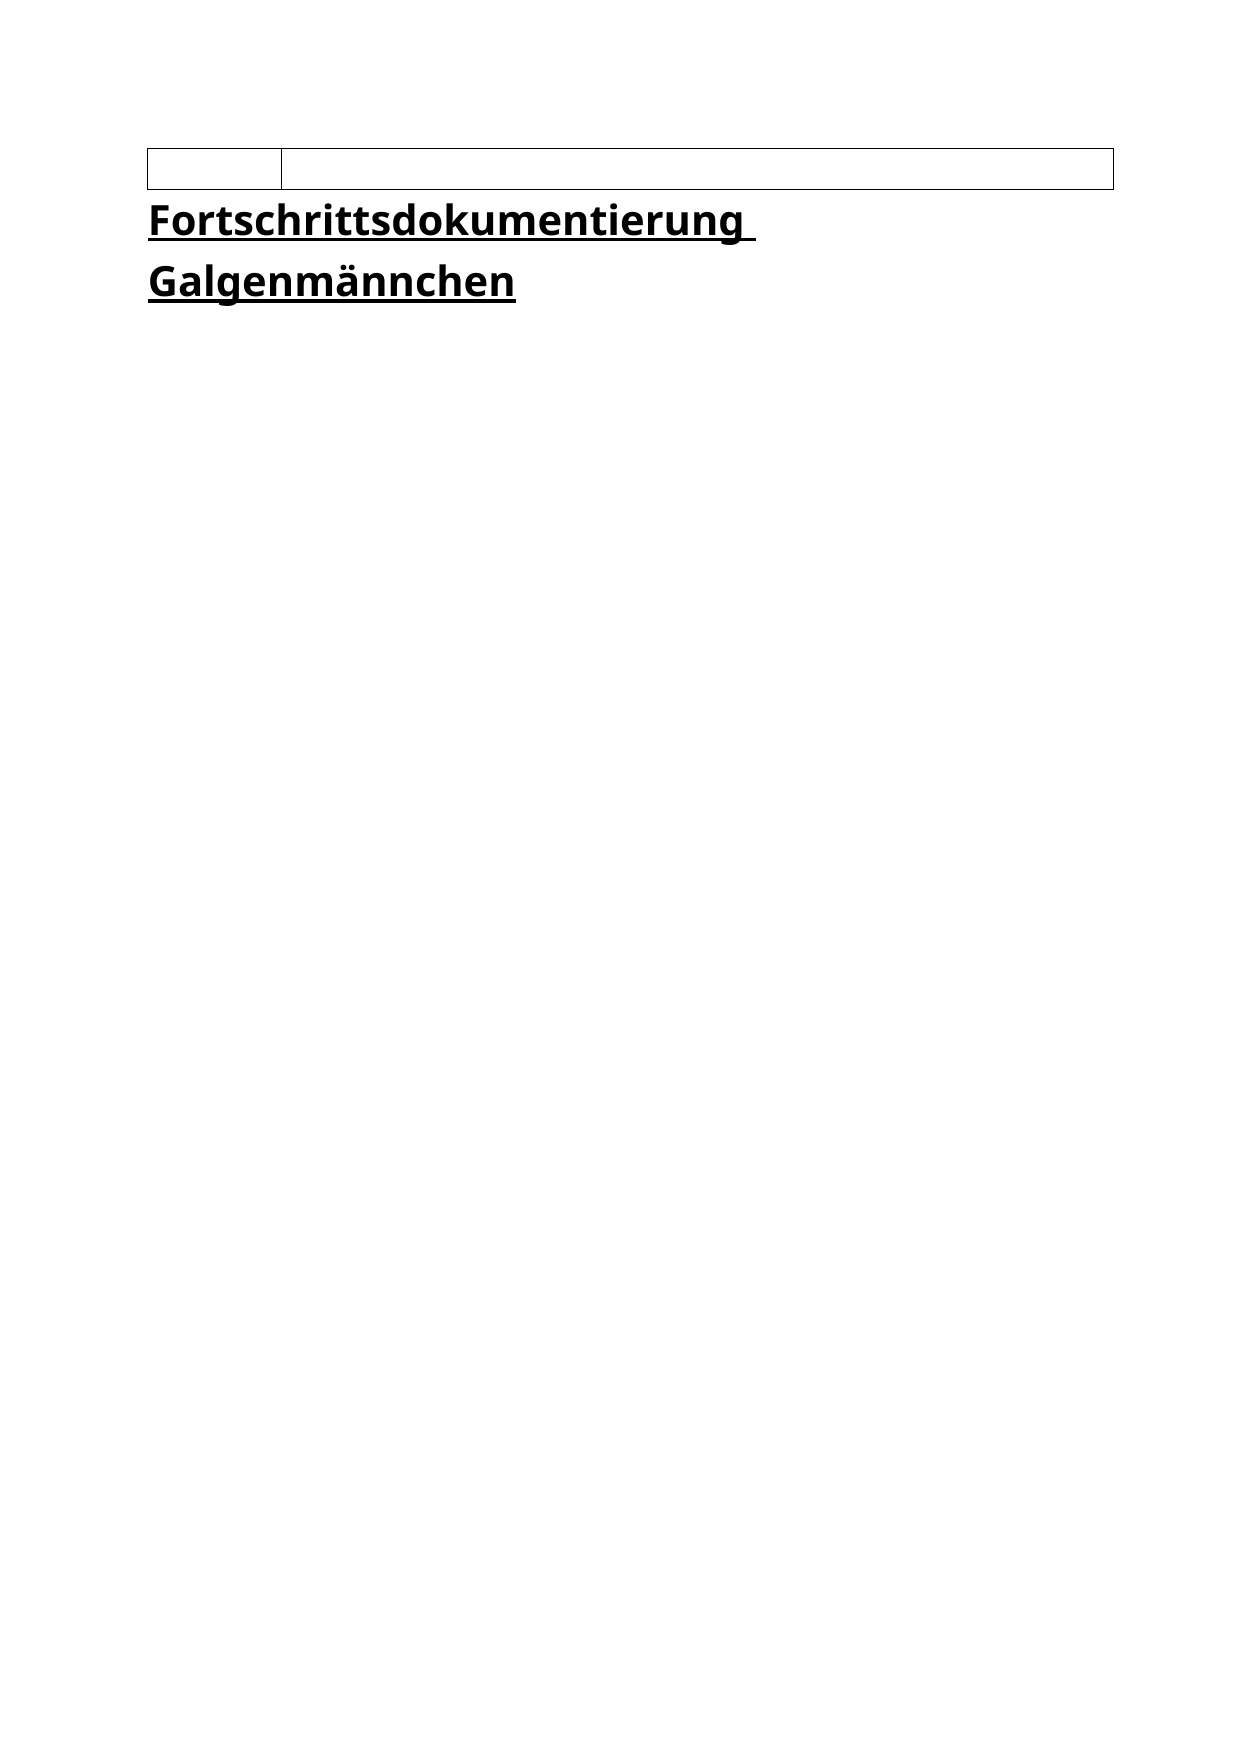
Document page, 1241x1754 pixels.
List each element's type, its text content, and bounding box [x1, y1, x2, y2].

text Fortschrittsdokumentierung Galgenmännchen [148, 190, 1093, 308]
table_cell [282, 149, 1113, 189]
table_cell [148, 149, 281, 189]
